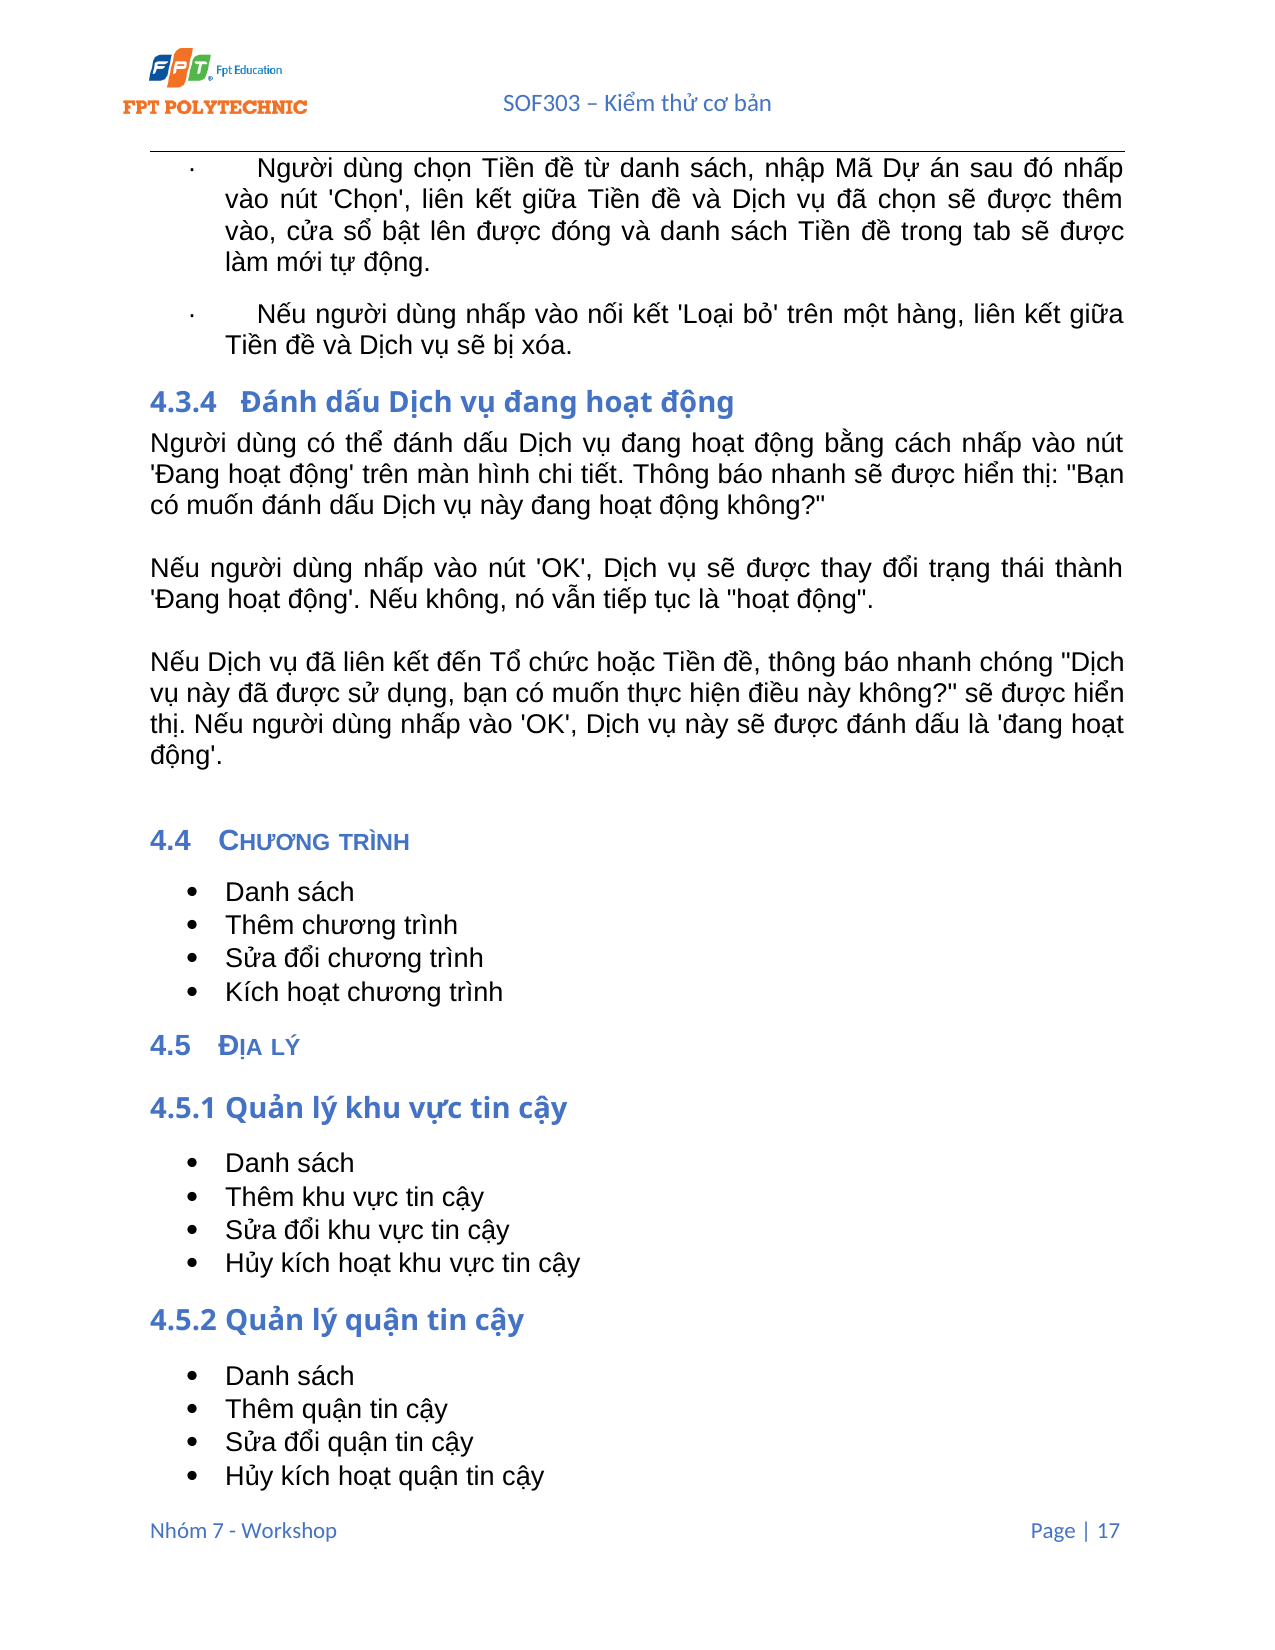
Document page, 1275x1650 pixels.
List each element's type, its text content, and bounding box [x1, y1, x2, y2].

subtitle Đánh dấu Dịch vụ đang hoạt động [150, 381, 1125, 421]
list Kích hoạt chương trình [187, 974, 1125, 1007]
list Danh sách [187, 1145, 1125, 1179]
list Hủy kích hoạt khu vực tin cậy [187, 1245, 1125, 1279]
list Sửa đổi quận tin cậy [187, 1424, 1125, 1458]
text · Người dùng chọn Tiền đề từ danh sách, nhập Mã Dự án sau đó nhấp vào nút 'Chọn', liên kết giữa Tiền đề và Dịch vụ đã chọn sẽ được thêm vào, cửa sổ bật lên được đóng và danh sách Tiền đề trong tab sẽ được làm mới tự động. [187, 152, 1125, 277]
list Thêm chương trình [187, 907, 1125, 940]
list Sửa đổi chương trình [187, 940, 1125, 974]
list Danh sách [187, 1358, 1125, 1391]
subtitle Quản lý quận tin cậy [150, 1299, 1125, 1339]
text · Nếu người dùng nhấp vào nối kết 'Loại bỏ' trên một hàng, liên kết giữa Tiền đề và Dịch vụ sẽ bị xóa. [187, 298, 1125, 360]
subtitle Quản lý khu vực tin cậy [150, 1087, 1125, 1127]
text Nếu người dùng nhấp vào nút 'OK', Dịch vụ sẽ được thay đổi trạng thái thành 'Đang hoạt động'. Nếu không, nó vẫn tiếp tục là "hoạt động". [150, 552, 1125, 614]
text Địa lý [150, 1028, 1125, 1061]
list Thêm khu vực tin cậy [187, 1179, 1125, 1212]
list Sửa đổi khu vực tin cậy [187, 1212, 1125, 1245]
list Hủy kích hoạt quận tin cậy [187, 1458, 1125, 1491]
list Danh sách [187, 874, 1125, 907]
text Nếu Dịch vụ đã liên kết đến Tổ chức hoặc Tiền đề, thông báo nhanh chóng "Dịch vụ này đã được sử dụng, bạn có muốn thực hiện điều này không?" sẽ được hiển thị. Nếu người dùng nhấp vào 'OK', Dịch vụ này sẽ được đánh dấu là 'đang hoạt động'. [150, 646, 1125, 771]
picture [123, 48, 307, 114]
text Người dùng có thể đánh dấu Dịch vụ đang hoạt động bằng cách nhấp vào nút 'Đang hoạt động' trên màn hình chi tiết. Thông báo nhanh sẽ được hiển thị: "Bạn có muốn đánh dấu Dịch vụ này đang hoạt động không?" [150, 427, 1125, 521]
text Chương trình [150, 823, 1125, 856]
list Thêm quận tin cậy [187, 1391, 1125, 1424]
